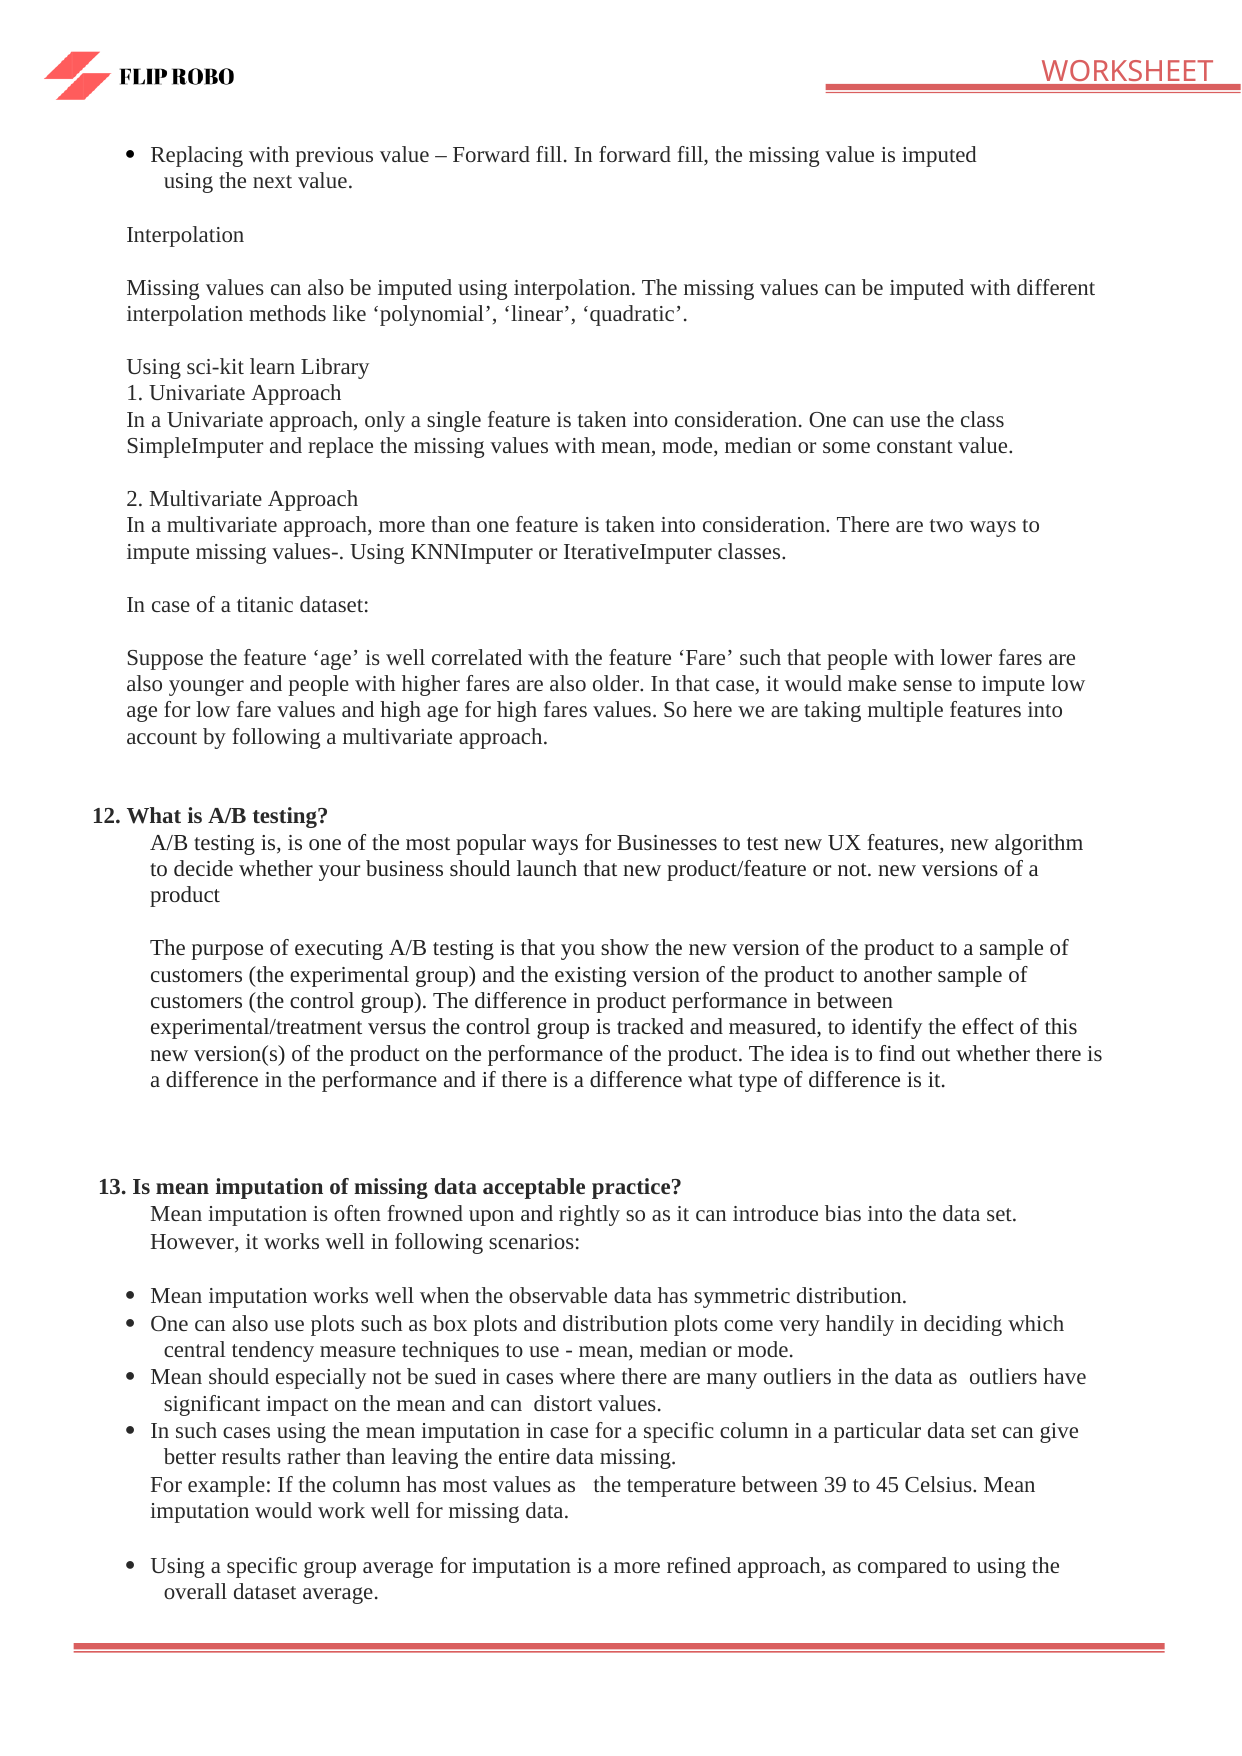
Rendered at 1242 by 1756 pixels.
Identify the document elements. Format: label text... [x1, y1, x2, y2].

list Replacing with previous value – Forward fill. In forward fill, the missing value is imputed using the next value. [126, 142, 1012, 194]
text Interpolation [126, 221, 1104, 247]
text Using sci-kit learn Library [126, 353, 1104, 379]
text In case of a titanic dataset: [126, 591, 1104, 617]
list Mean imputation works well when the observable data has symmetric distribution. [126, 1283, 1104, 1309]
text For example: If the column has most values as the temperature between 39 to 45 Celsius. Mean imputation would work well for missing data. [150, 1471, 1104, 1524]
text In a multivariate approach, more than one feature is taken into consideration. There are two ways to impute missing values-. Using KNNImputer or IterativeImputer classes. [126, 512, 1104, 564]
list Using a specific group average for imputation is a more refined approach, as compared to using the overall dataset average. [126, 1552, 1104, 1605]
text However, it works well in following scenarios: [150, 1228, 1104, 1254]
picture [43, 51, 234, 100]
text Mean imputation is often frowned upon and rightly so as it can introduce bias into the data set. [150, 1200, 1104, 1227]
text 12. What is A/B testing? [52, 802, 1104, 829]
text 2. Multivariate Approach [126, 485, 1104, 511]
text Suppose the feature ‘age’ is well correlated with the feature ‘Fare’ such that people with lower fares are also younger and people with higher fares are also older. In that case, it would make sense to impute low age for low fare values and high age for high fares values. So here we are taking multiple features into account by following a multivariate approach. [126, 644, 1104, 749]
text Missing values can also be imputed using interpolation. The missing values can be imputed with different interpolation methods like ‘polynomial’, ‘linear’, ‘quadratic’. [126, 274, 1104, 326]
list A/B testing is, is one of the most popular ways for Businesses to test new UX features, new algorithm to decide whether your business should launch that new product/feature or not. new versions of a product The purpose of executing A/B testing is that you show the new version of the product to a sample of customers (the experimental group) and the existing version of the product to another sample of customers (the control group). The difference in product performance in between experimental/treatment versus the control group is tracked and measured, to identify the effect of this new version(s) of the product on the performance of the product. The idea is to find out whether there is a difference in the performance and if there is a difference what type of difference is it. [150, 829, 1104, 1145]
list One can also use plots such as box plots and distribution plots come very handily in deciding which central tendency measure techniques to use - mean, median or mode. [126, 1310, 1104, 1363]
list Mean should especially not be sued in cases where there are many outliers in the data as outliers have significant impact on the mean and can distort values. [126, 1364, 1104, 1416]
text 1. Univariate Approach [126, 379, 1104, 406]
text 13. Is mean imputation of missing data acceptable practice? [52, 1173, 1104, 1199]
text In a Univariate approach, only a single feature is taken into consideration. One can use the class SimpleImputer and replace the missing values with mean, mode, median or some constant value. [126, 406, 1104, 458]
list In such cases using the mean imputation in case for a specific column in a particular data set can give better results rather than leaving the entire data missing. [126, 1417, 1104, 1470]
